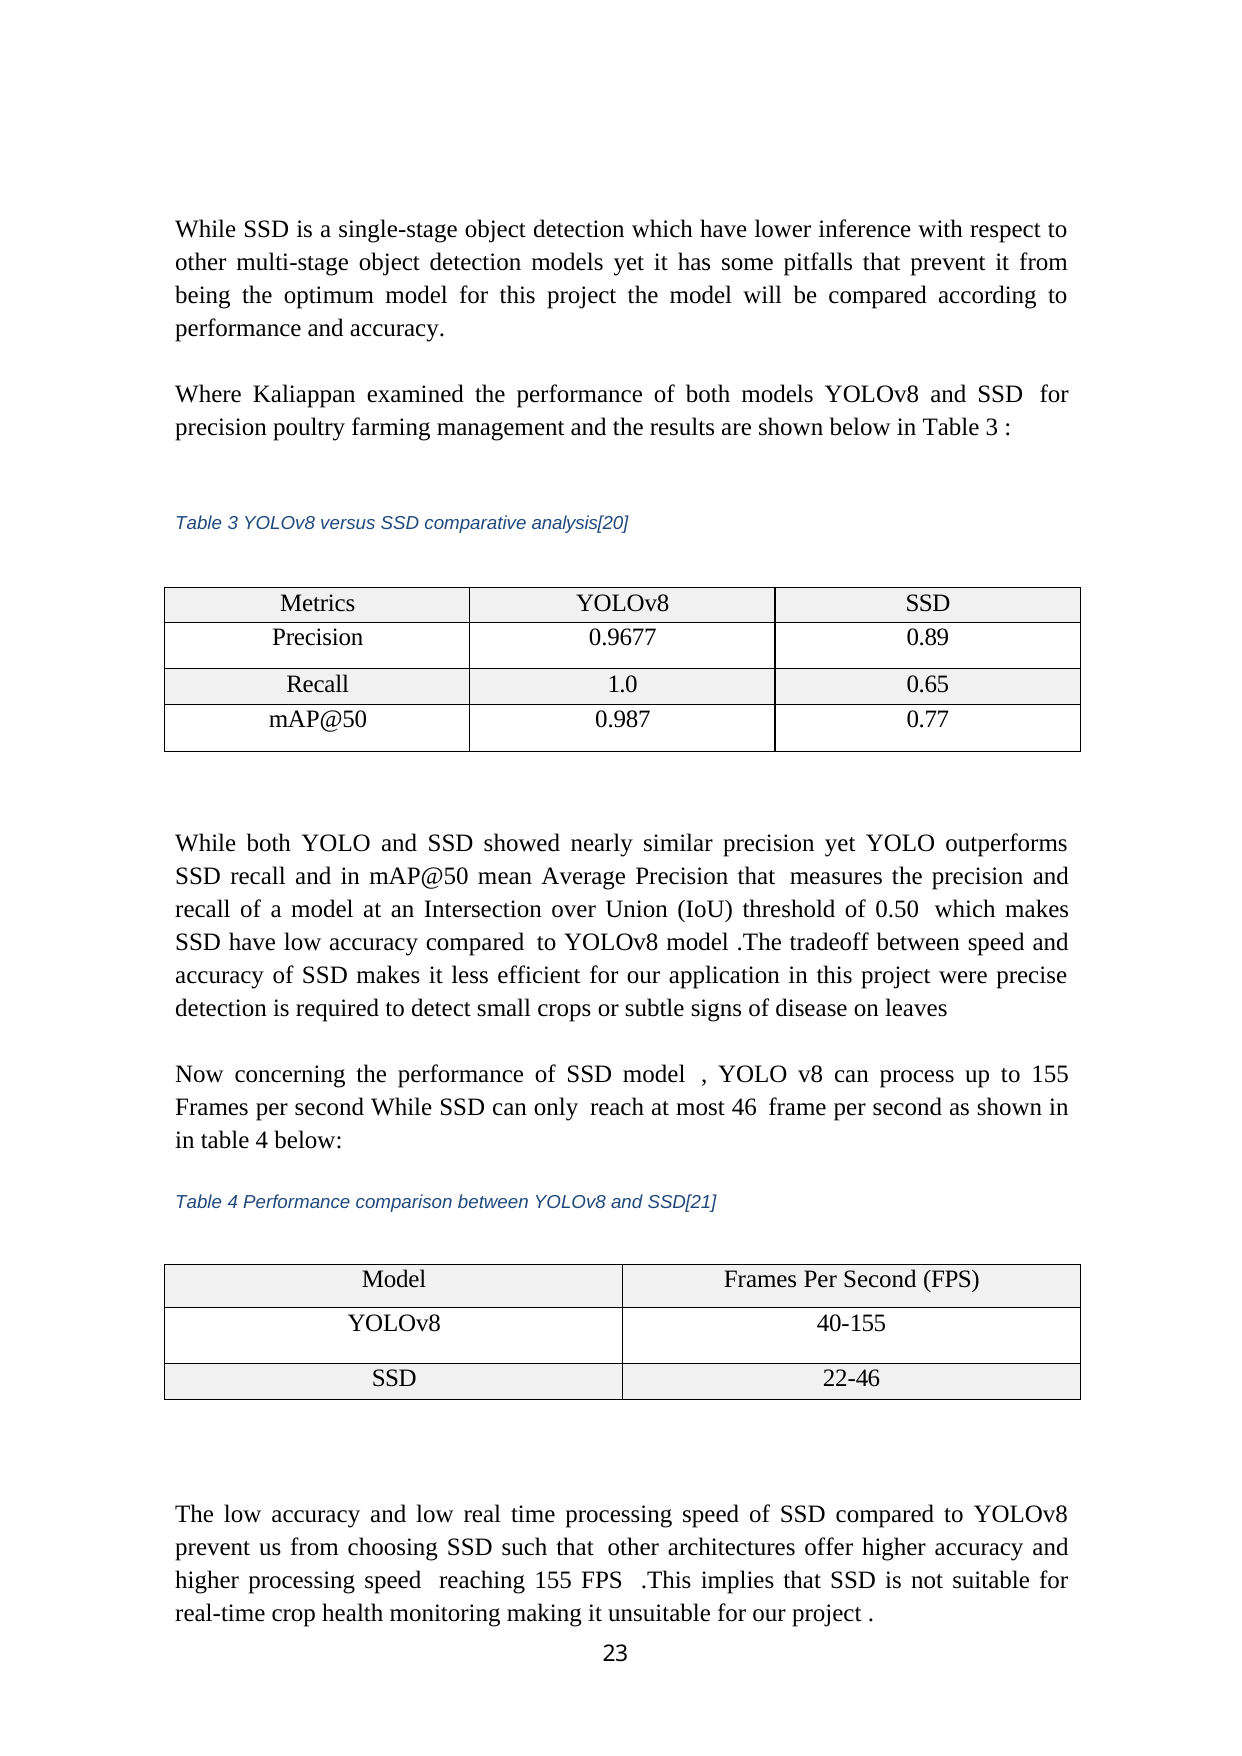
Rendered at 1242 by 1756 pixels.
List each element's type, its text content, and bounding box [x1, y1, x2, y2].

text Table 4 Performance comparison between YOLOv8 and SSD[21] [175, 1191, 1197, 1213]
text Now concerning the performance of SSD model , YOLO v8 can process up to 155 Frames per second While SSD can only reach at most 46 frame per second as shown in in table 4 below: [175, 1059, 1069, 1153]
table_cell 40-155 [623, 1308, 1080, 1363]
table_cell 0.89 [776, 623, 1080, 668]
table_cell 22-46 [623, 1364, 1080, 1399]
text Table 3 YOLOv8 versus SSD comparative analysis[20] [175, 512, 1197, 533]
table_header YOLOv8 [470, 588, 774, 622]
table_cell SSD [165, 1364, 622, 1399]
table_header Model [165, 1265, 622, 1307]
table_cell Precision [165, 623, 469, 668]
table_cell mAP@50 [165, 705, 469, 751]
table_cell 0.987 [470, 705, 774, 751]
table_header SSD [776, 588, 1080, 622]
table_header Frames Per Second (FPS) [623, 1265, 1080, 1307]
table_cell 1.0 [470, 669, 774, 704]
table_cell YOLOv8 [165, 1308, 622, 1363]
table_cell 0.9677 [470, 623, 774, 668]
table_header Metrics [165, 588, 469, 622]
table_cell 0.77 [776, 705, 1080, 751]
text While both YOLO and SSD showed nearly similar precision yet YOLO outperforms SSD recall and in mAP@50 mean Average Precision that measures the precision and recall of a model at an Intersection over Union (IoU) threshold of 0.50 which makes SSD have low accuracy compared to YOLOv8 model .The tradeoff between speed and accuracy of SSD makes it less efficient for our application in this project were precise detection is required to detect small crops or subtle signs of disease on leaves [175, 828, 1069, 1022]
text Where Kaliappan examined the performance of both models YOLOv8 and SSD for precision poultry farming management and the results are shown below in Table 3 : [175, 379, 1068, 441]
table_cell Recall [165, 669, 469, 704]
text The low accuracy and low real time processing speed of SSD compared to YOLOv8 prevent us from choosing SSD such that other architectures offer higher accuracy and higher processing speed reaching 155 FPS .This implies that SSD is not suitable for real-time crop health monitoring making it unsuitable for our project . [175, 1499, 1069, 1627]
table_cell 0.65 [776, 669, 1080, 704]
text While SSD is a single-stage object detection which have lower inference with respect to other multi-stage object detection models yet it has some pitfalls that prevent it from being the optimum model for this project the model will be compared according to performance and accuracy. [175, 214, 1068, 342]
